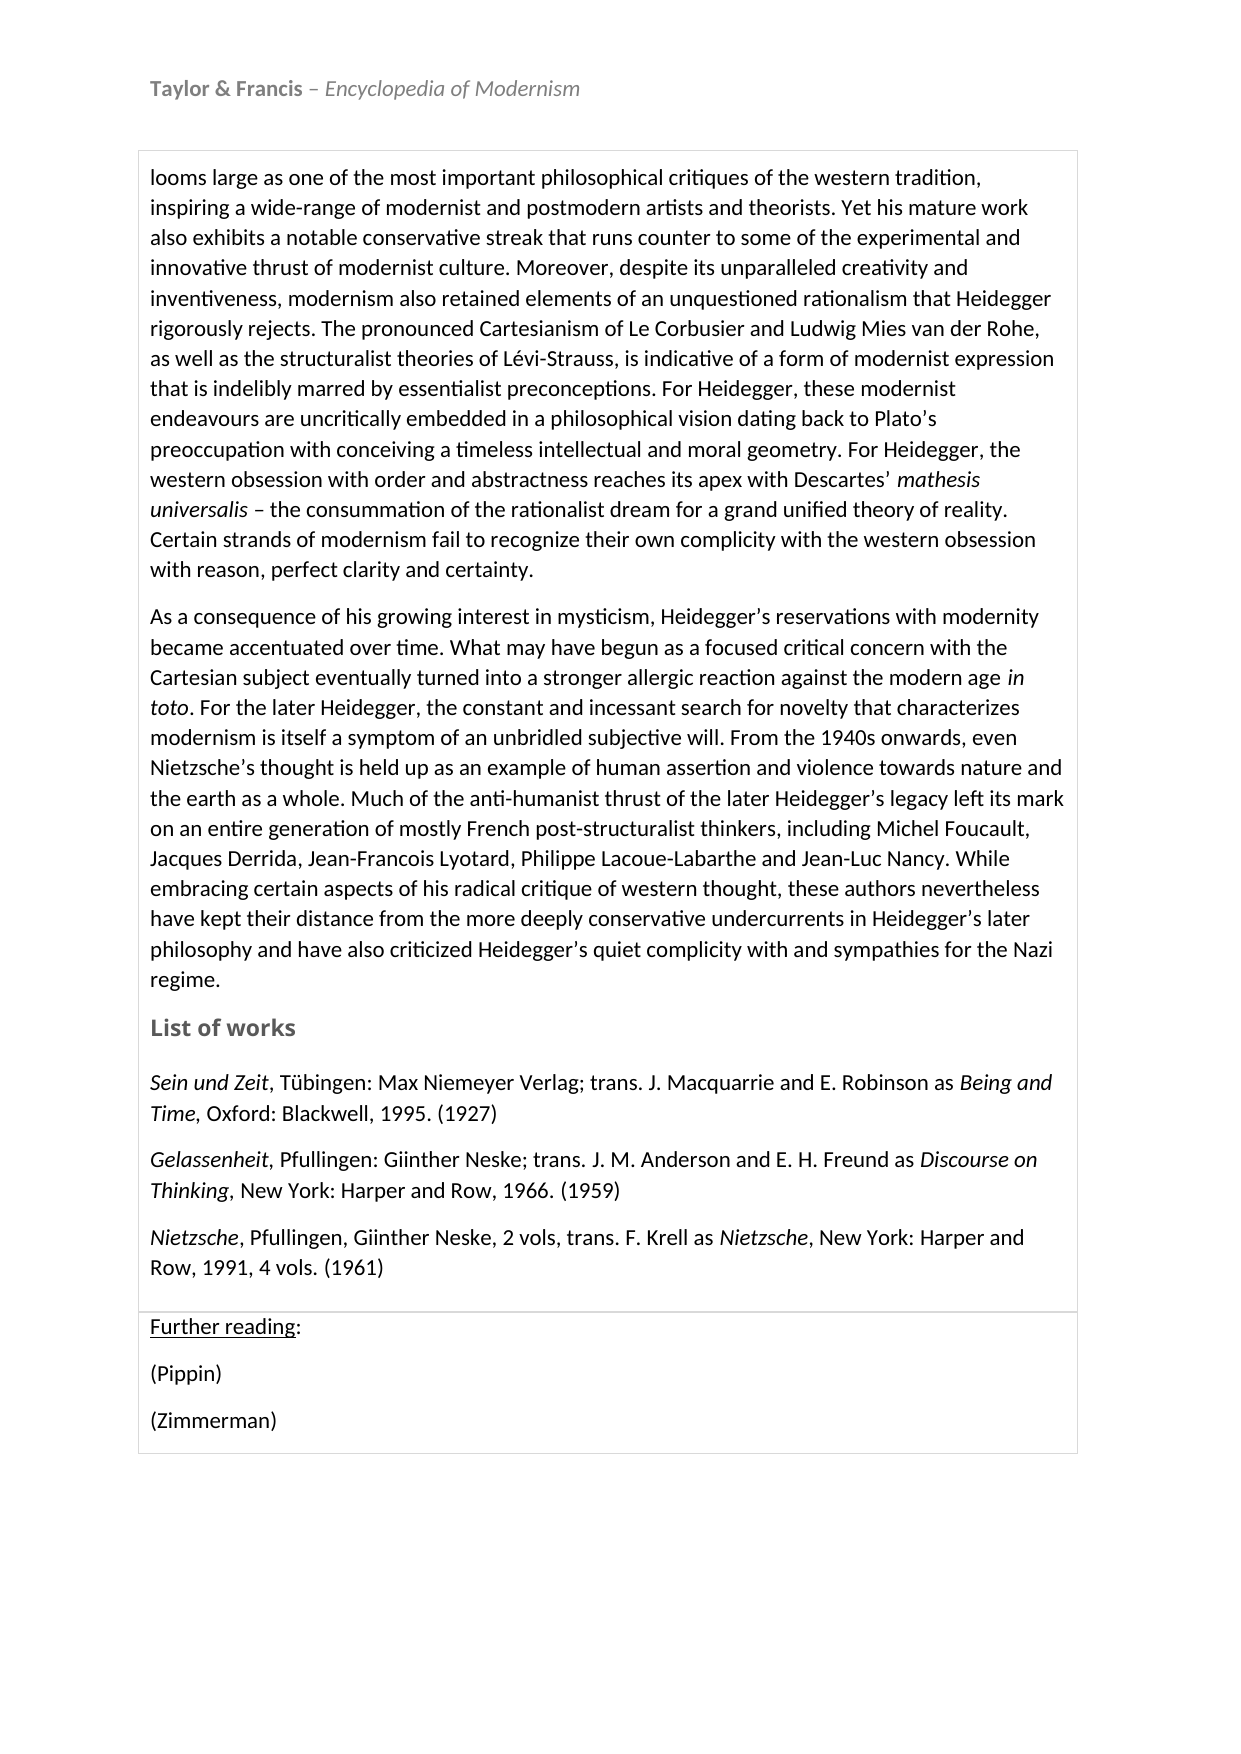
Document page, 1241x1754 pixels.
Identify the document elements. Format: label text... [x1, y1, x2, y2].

table_cell Further reading: [139, 1313, 1077, 1453]
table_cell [139, 151, 1077, 1311]
